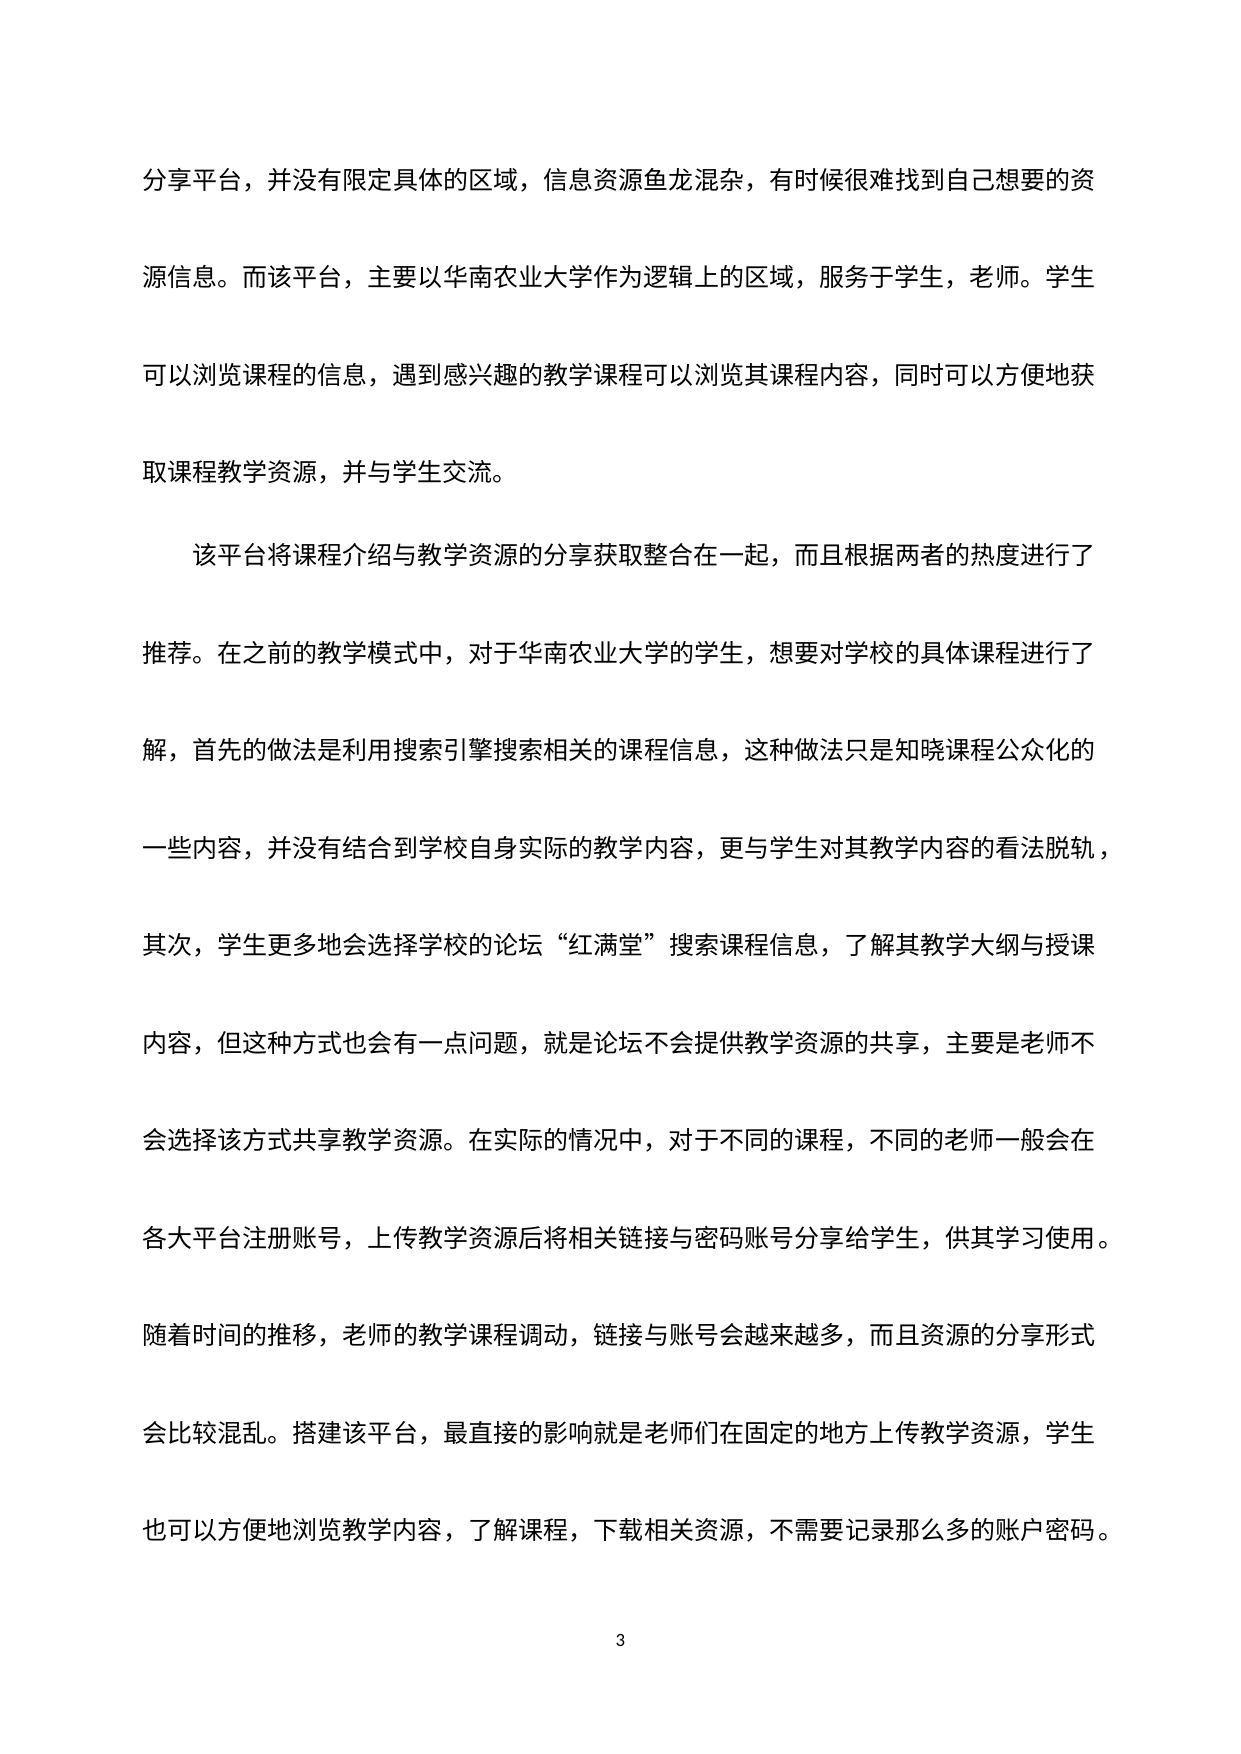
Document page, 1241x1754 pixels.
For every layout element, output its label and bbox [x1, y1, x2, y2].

text [142, 146, 1098, 503]
text [142, 521, 1098, 1561]
